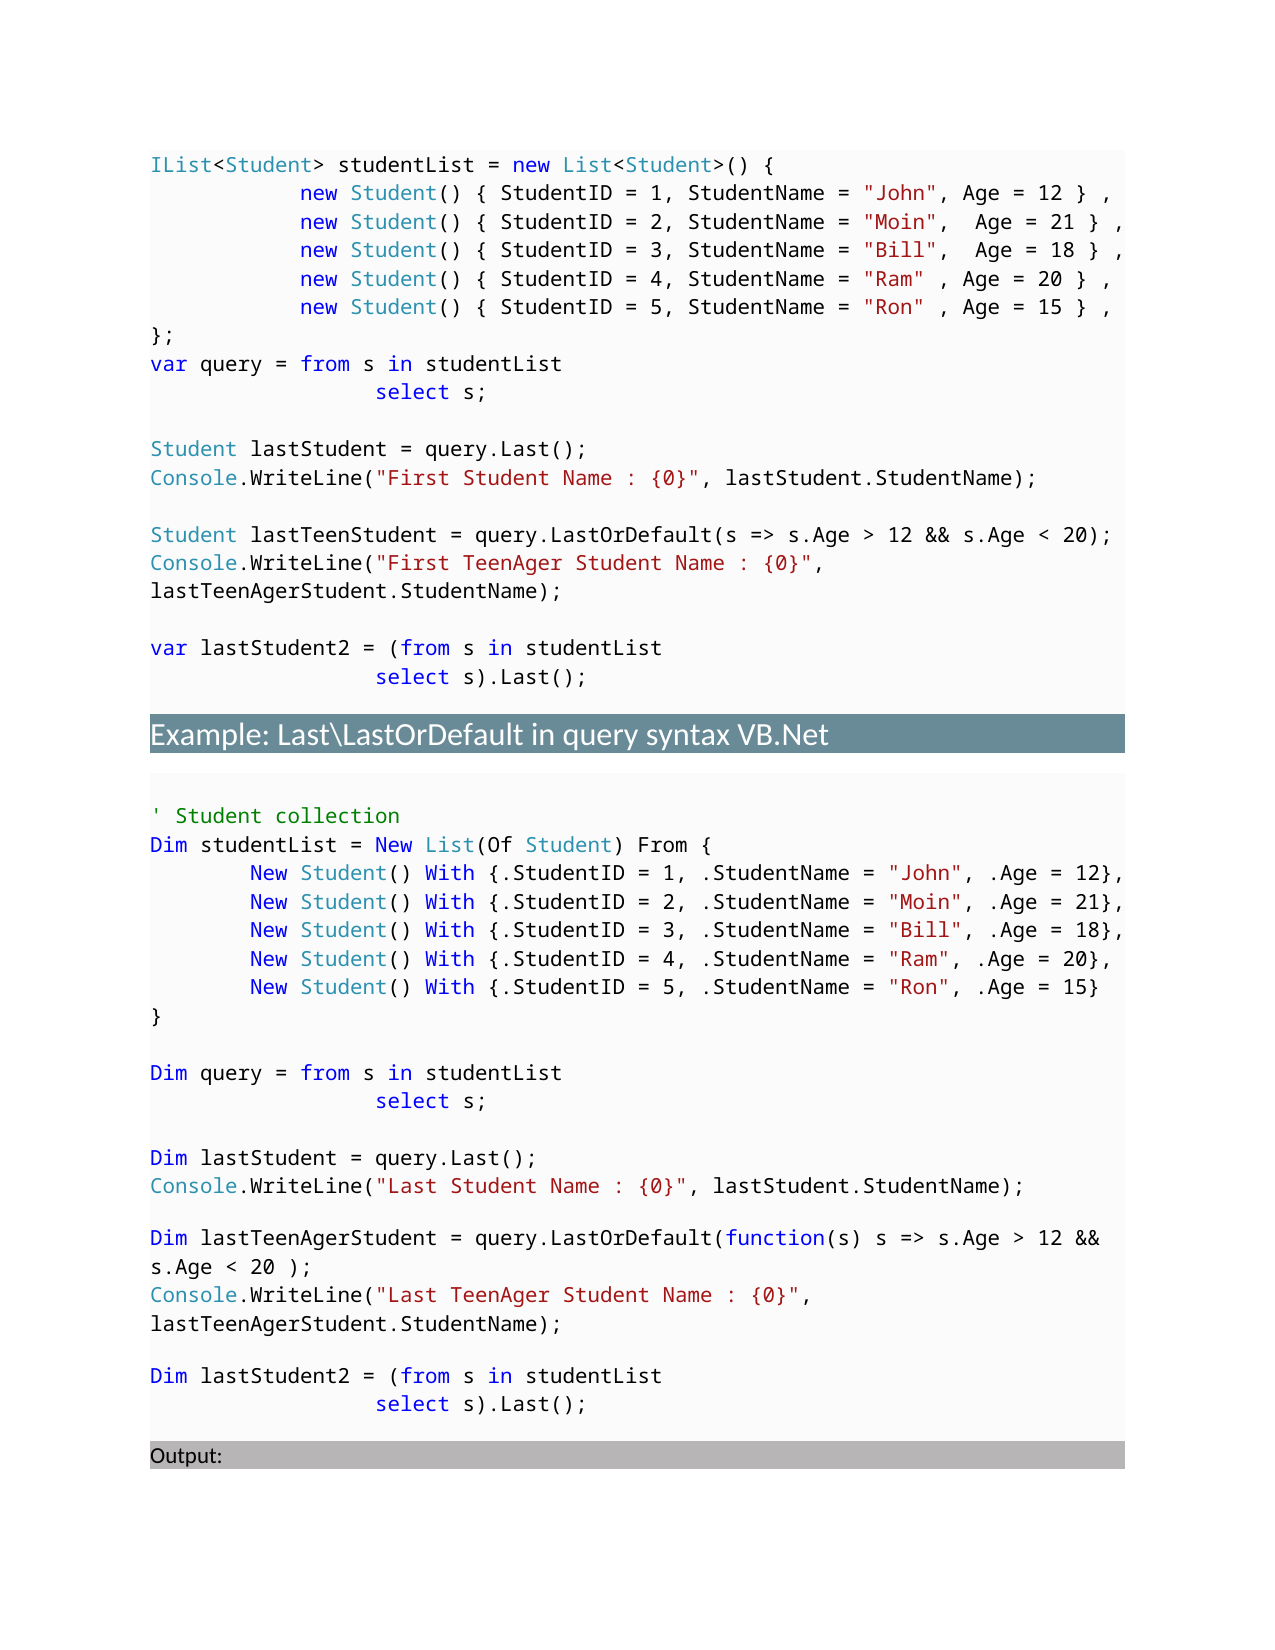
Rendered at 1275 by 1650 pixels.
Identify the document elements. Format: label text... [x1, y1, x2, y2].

text Student lastTeenStudent = query.LastOrDefault(s => s.Age > 12 && s.Age < 20); [150, 520, 1125, 548]
text select s; [150, 377, 1125, 406]
text Console.WriteLine("Last TeenAger Student Name : {0}", lastTeenAgerStudent.StudentName); [150, 1280, 1125, 1337]
text new Student() { StudentID = 4, StudentName = "Ram" , Age = 20 } , [150, 264, 1125, 292]
text } [150, 1001, 1125, 1029]
text Dim lastStudent2 = (from s in studentList [150, 1361, 1125, 1389]
text Output: [150, 1441, 1125, 1469]
text Dim lastTeenAgerStudent = query.LastOrDefault(function(s) s => s.Age > 12 && s.Age < 20 ); [150, 1223, 1125, 1280]
text select s; [150, 1086, 1125, 1114]
text New Student() With {.StudentID = 5, .StudentName = "Ron", .Age = 15} [150, 972, 1125, 1001]
text }; [150, 321, 1125, 349]
text ' Student collection [150, 802, 1125, 830]
text IList<Student> studentList = new List<Student>() { [150, 150, 1125, 178]
text New Student() With {.StudentID = 4, .StudentName = "Ram", .Age = 20}, [150, 944, 1125, 972]
text var query = from s in studentList [150, 349, 1125, 377]
text select s).Last(); [150, 1389, 1125, 1418]
text Student lastStudent = query.Last(); [150, 434, 1125, 463]
text new Student() { StudentID = 3, StudentName = "Bill", Age = 18 } , [150, 235, 1125, 264]
text Dim lastStudent = query.Last(); [150, 1143, 1125, 1171]
text Console.WriteLine("First Student Name : {0}", lastStudent.StudentName); [150, 463, 1125, 491]
text Dim query = from s in studentList [150, 1058, 1125, 1086]
text Dim studentList = New List(Of Student) From { [150, 830, 1125, 858]
text New Student() With {.StudentID = 3, .StudentName = "Bill", .Age = 18}, [150, 915, 1125, 944]
text Console.WriteLine("Last Student Name : {0}", lastStudent.StudentName); [150, 1171, 1125, 1200]
text Console.WriteLine("First TeenAger Student Name : {0}", lastTeenAgerStudent.StudentName); [150, 548, 1125, 605]
text New Student() With {.StudentID = 1, .StudentName = "John", .Age = 12}, [150, 858, 1125, 887]
text Example: Last\LastOrDefault in query syntax VB.Net [150, 714, 1125, 753]
text new Student() { StudentID = 1, StudentName = "John", Age = 12 } , [150, 178, 1125, 207]
text new Student() { StudentID = 5, StudentName = "Ron" , Age = 15 } , [150, 292, 1125, 321]
text var lastStudent2 = (from s in studentList [150, 633, 1125, 662]
text select s).Last(); [150, 662, 1125, 690]
text New Student() With {.StudentID = 2, .StudentName = "Moin", .Age = 21}, [150, 887, 1125, 915]
text new Student() { StudentID = 2, StudentName = "Moin", Age = 21 } , [150, 207, 1125, 235]
